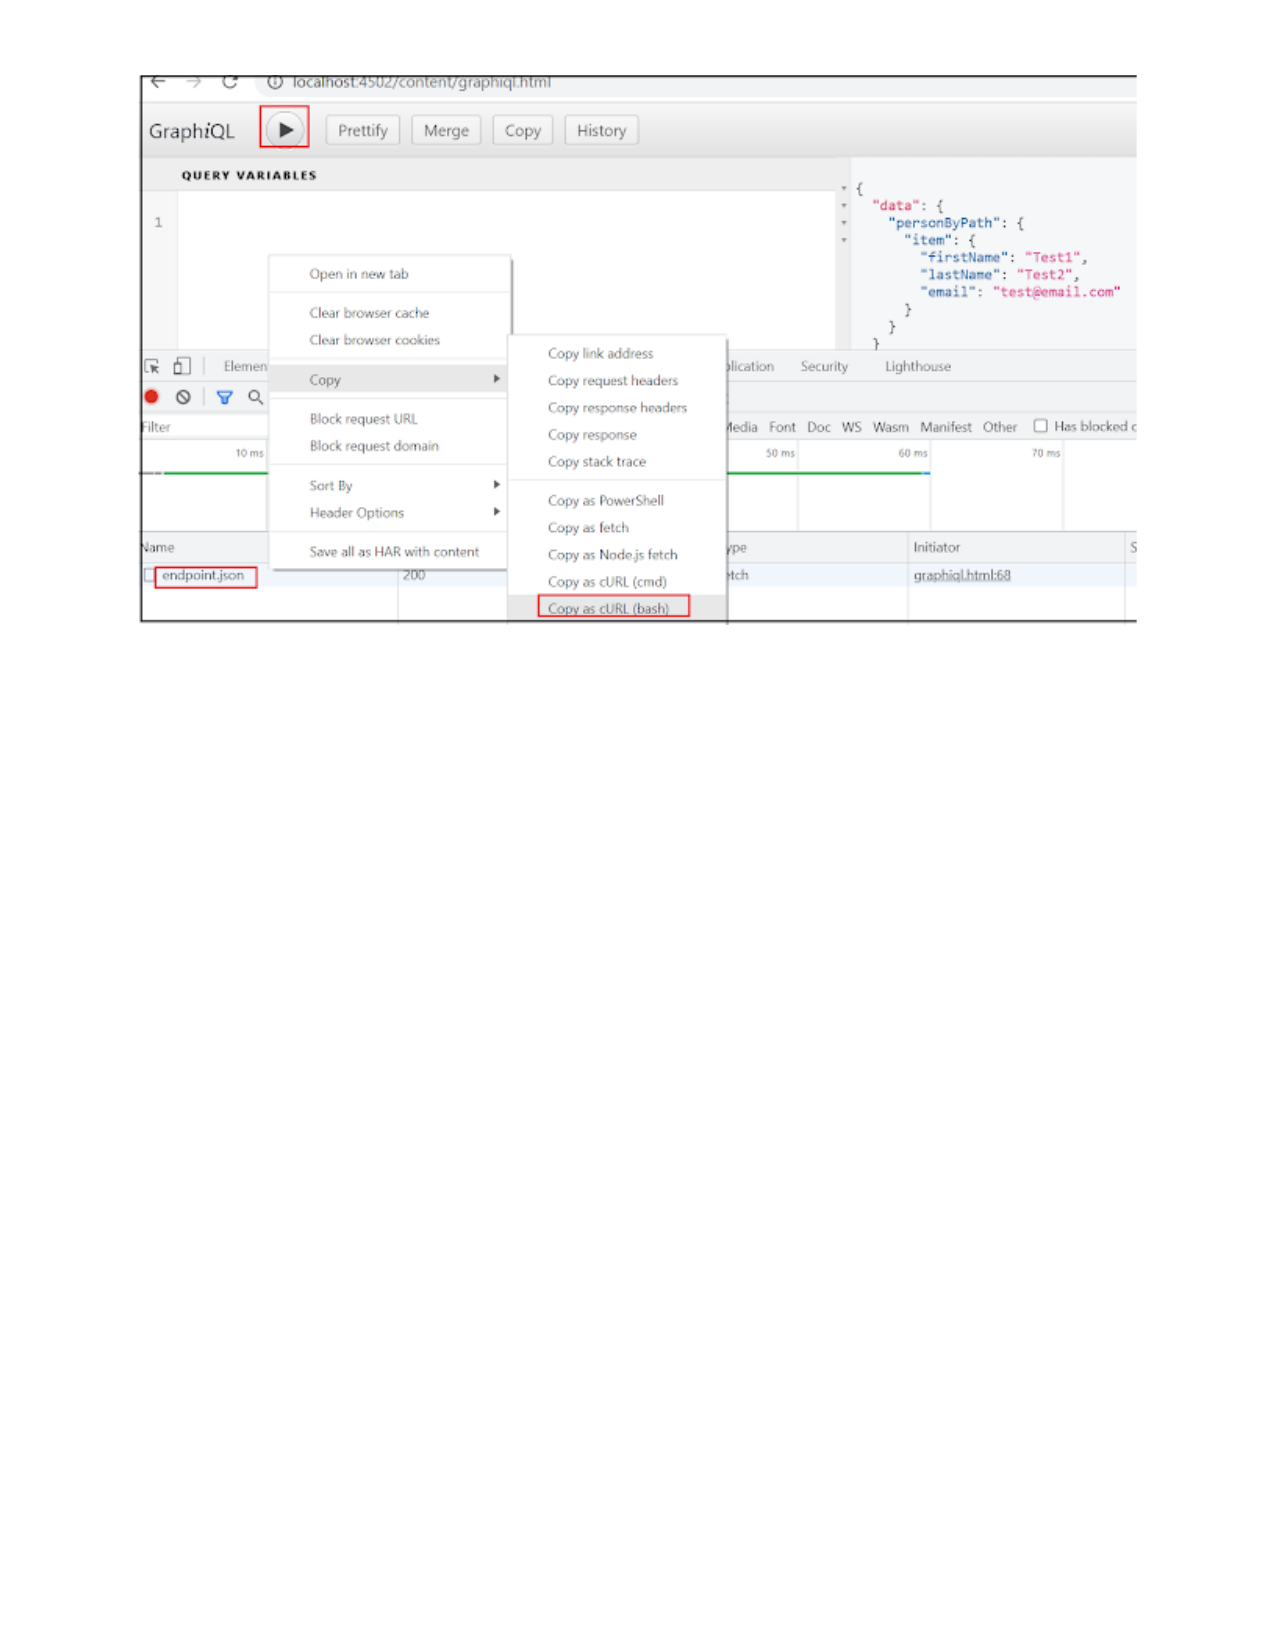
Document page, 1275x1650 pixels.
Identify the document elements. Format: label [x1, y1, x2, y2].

picture [138, 75, 1137, 625]
